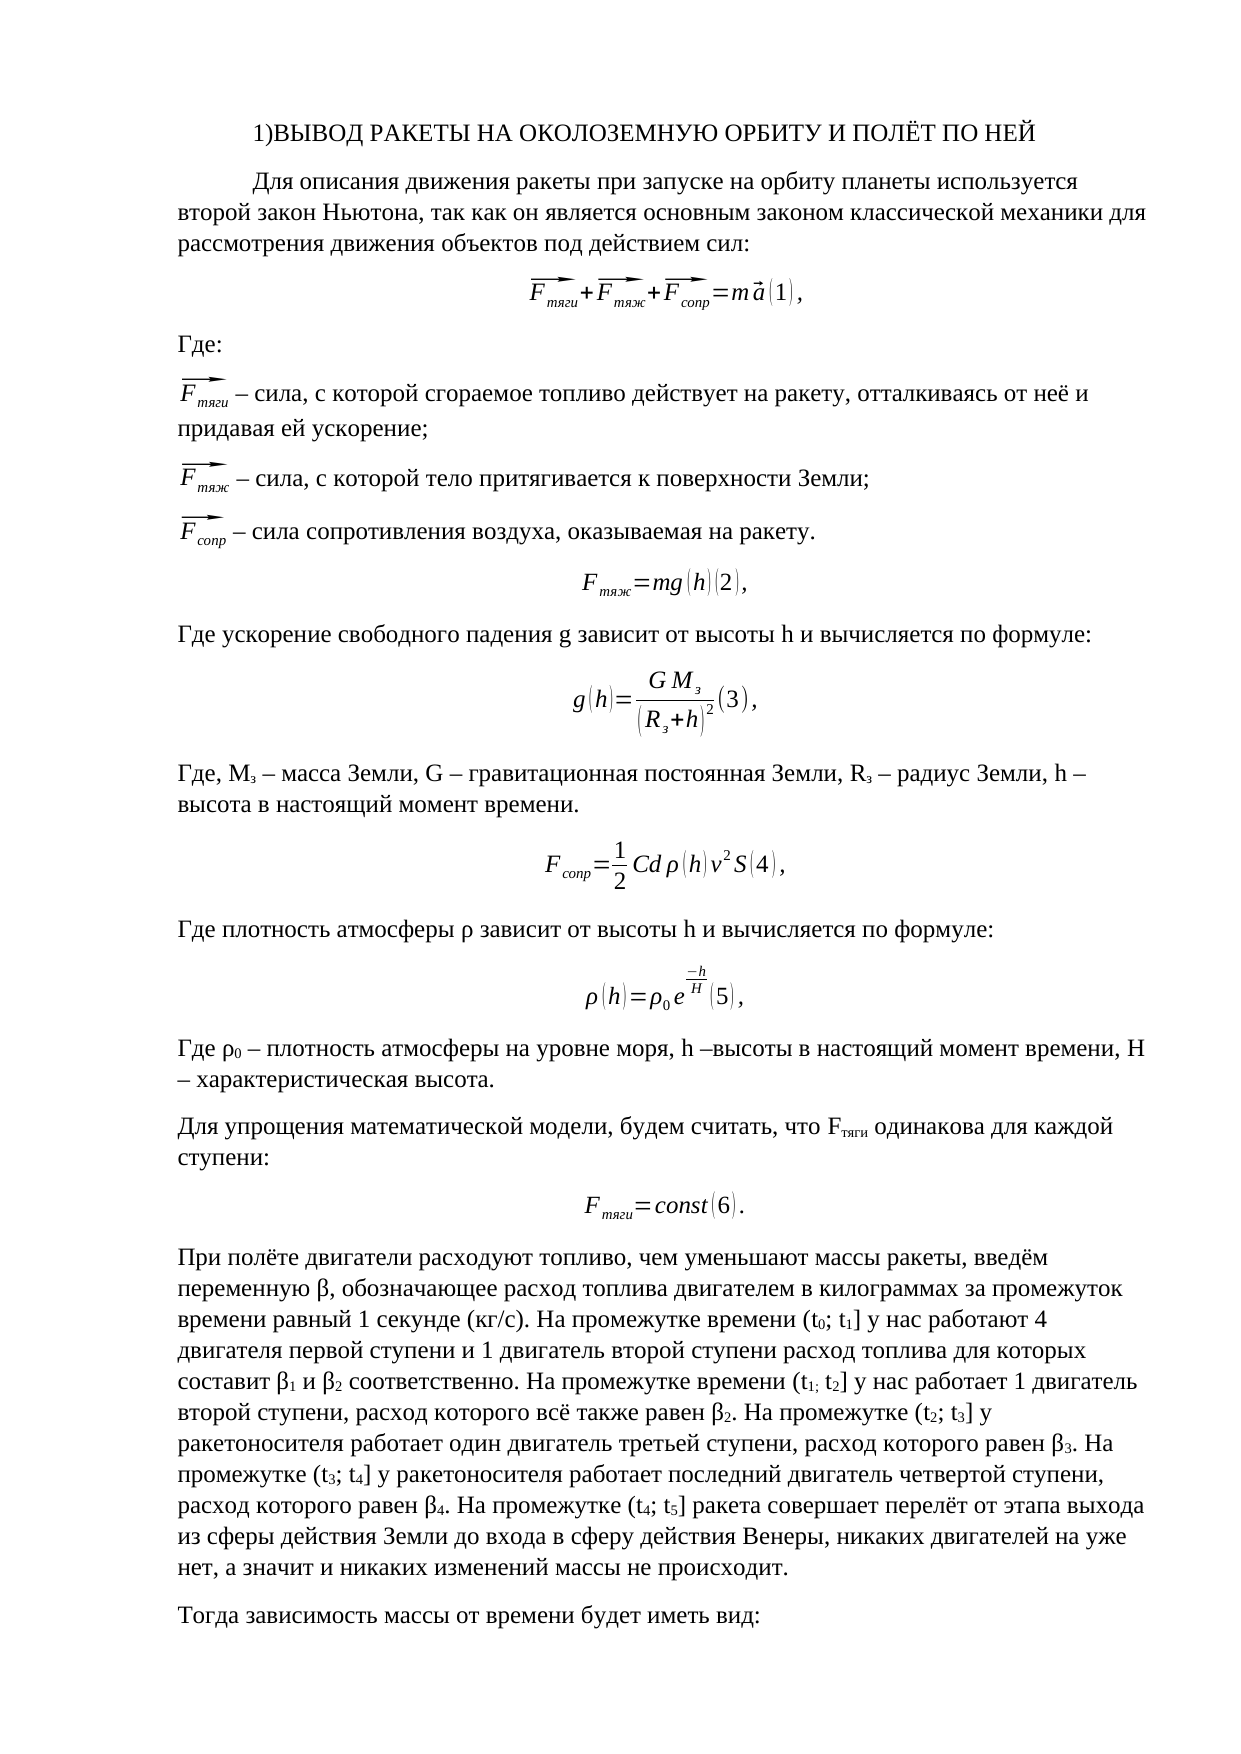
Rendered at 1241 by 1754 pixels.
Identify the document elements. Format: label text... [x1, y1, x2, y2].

text Для описания движения ракеты при запуске на орбиту планеты используется второй закон Ньютона, так как он является основным законом классической механики для рассмотрения движения объектов под действием сил: [177, 166, 1152, 257]
text При полёте двигатели расходуют топливо, чем уменьшают массы ракеты, введём переменную β, обозначающее расход топлива двигателем в килограммах за промежуток времени равный 1 секунде (кг/с). На промежутке времени (t0; t1] у нас работают 4 двигателя первой ступени и 1 двигатель второй ступени расход топлива для которых составит β1 и β2 соответственно. На промежутке времени (t1; t2] у нас работает 1 двигатель второй ступени, расход которого всё также равен β2. На промежутке (t2; t3] у ракетоносителя работает один двигатель третьей ступени, расход которого равен β3. На промежутке (t3; t4] у ракетоносителя работает последний двигатель четвертой ступени, расход которого равен β4. На промежутке (t4; t5] ракета совершает перелёт от этапа выхода из сферы действия Земли до входа в сферу действия Венеры, никаких двигателей на уже нет, а значит и никаких изменений массы не происходит. [177, 1242, 1152, 1581]
text Где ускорение свободного падения g зависит от высоты h и вычисляется по формуле: [177, 619, 1152, 648]
text Где: [177, 329, 1152, 357]
text – сила, с которой сгораемое топливо действует на ракету, отталкиваясь от неё и придавая ей ускорение; [177, 376, 1152, 442]
text Тогда зависимость массы от времени будет иметь вид: [177, 1600, 1152, 1629]
text Где плотность атмосферы ρ зависит от высоты h и вычисляется по формуле: [177, 914, 1152, 943]
text Где, Mз – масса Земли, G – гравитационная постоянная Земли, Rз – радиус Земли, h – высота в настоящий момент времени. [177, 758, 1152, 817]
text 1)ВЫВОД РАКЕТЫ НА ОКОЛОЗЕМНУЮ ОРБИТУ И ПОЛЁТ ПО НЕЙ [177, 118, 1152, 147]
text Где ρ0 – плотность атмосферы на уровне моря, h –высоты в настоящий момент времени, H – характеристическая высота. [177, 1033, 1152, 1092]
text – сила сопротивления воздуха, оказываемая на ракету. [177, 514, 1152, 548]
text Для упрощения математической модели, будем считать, что Fтяги одинакова для каждой ступени: [177, 1111, 1152, 1171]
text – сила, с которой тело притягивается к поверхности Земли; [177, 461, 1152, 495]
